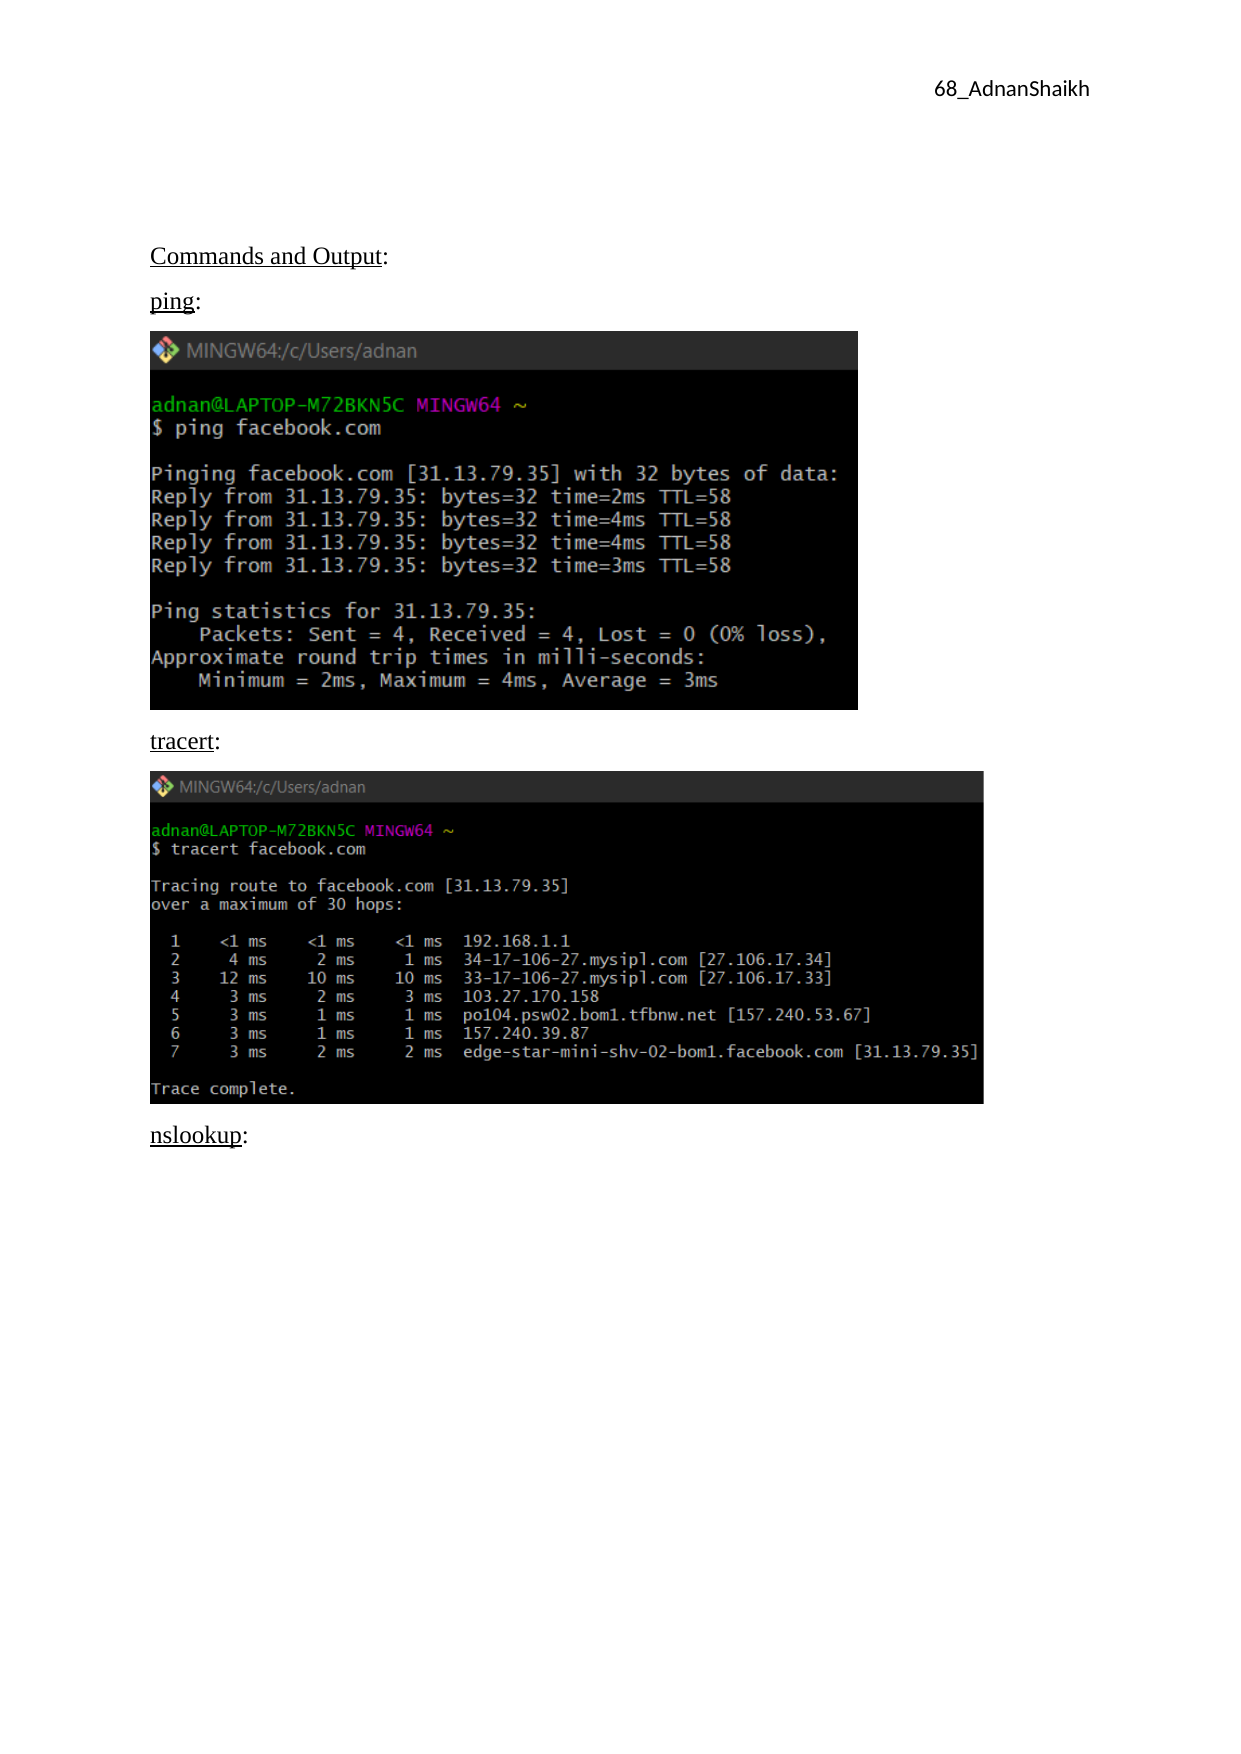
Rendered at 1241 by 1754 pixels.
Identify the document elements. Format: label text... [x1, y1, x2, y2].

text nslookup: [150, 1120, 1090, 1149]
picture [150, 331, 858, 710]
text ping: [150, 286, 1090, 315]
text Commands and Output: [150, 241, 1090, 269]
text tracert: [150, 726, 1090, 754]
picture [150, 771, 984, 1104]
